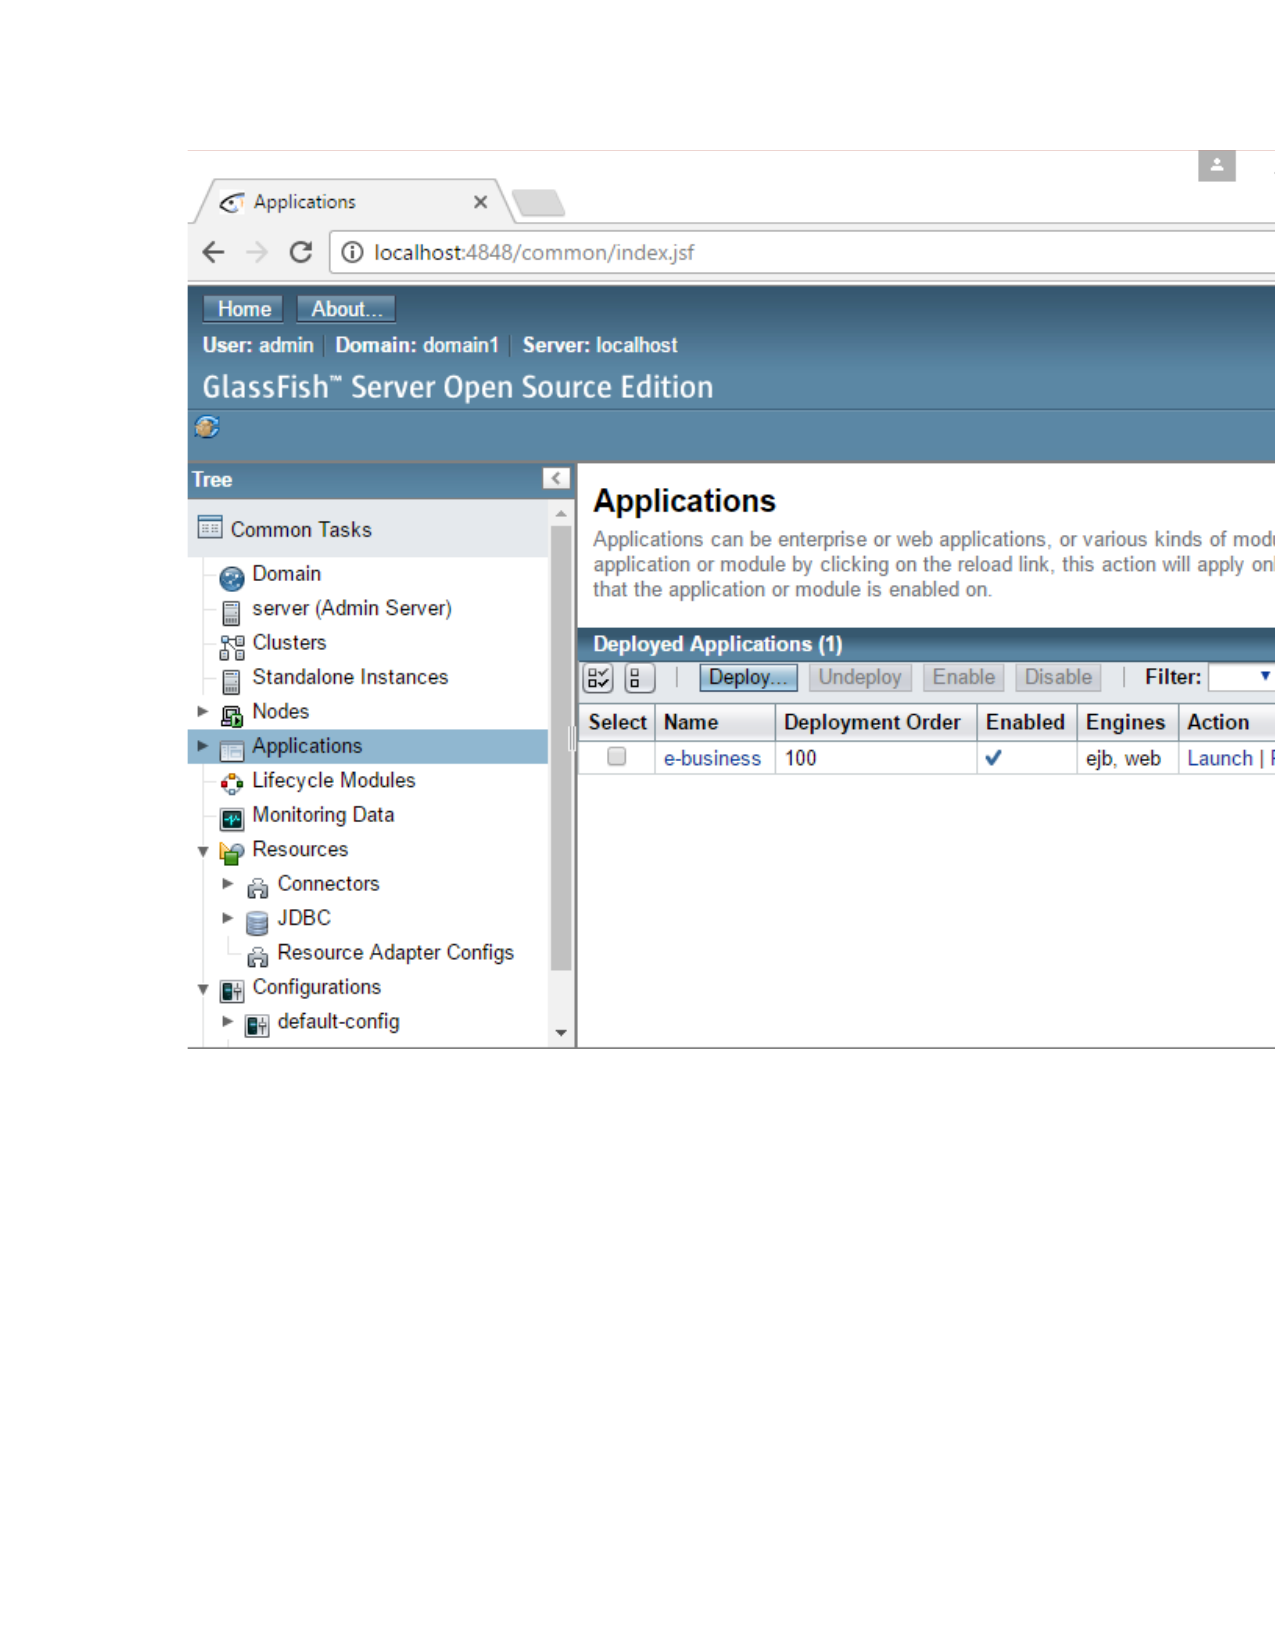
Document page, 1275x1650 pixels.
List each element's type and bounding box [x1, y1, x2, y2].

picture [187, 150, 1275, 1049]
